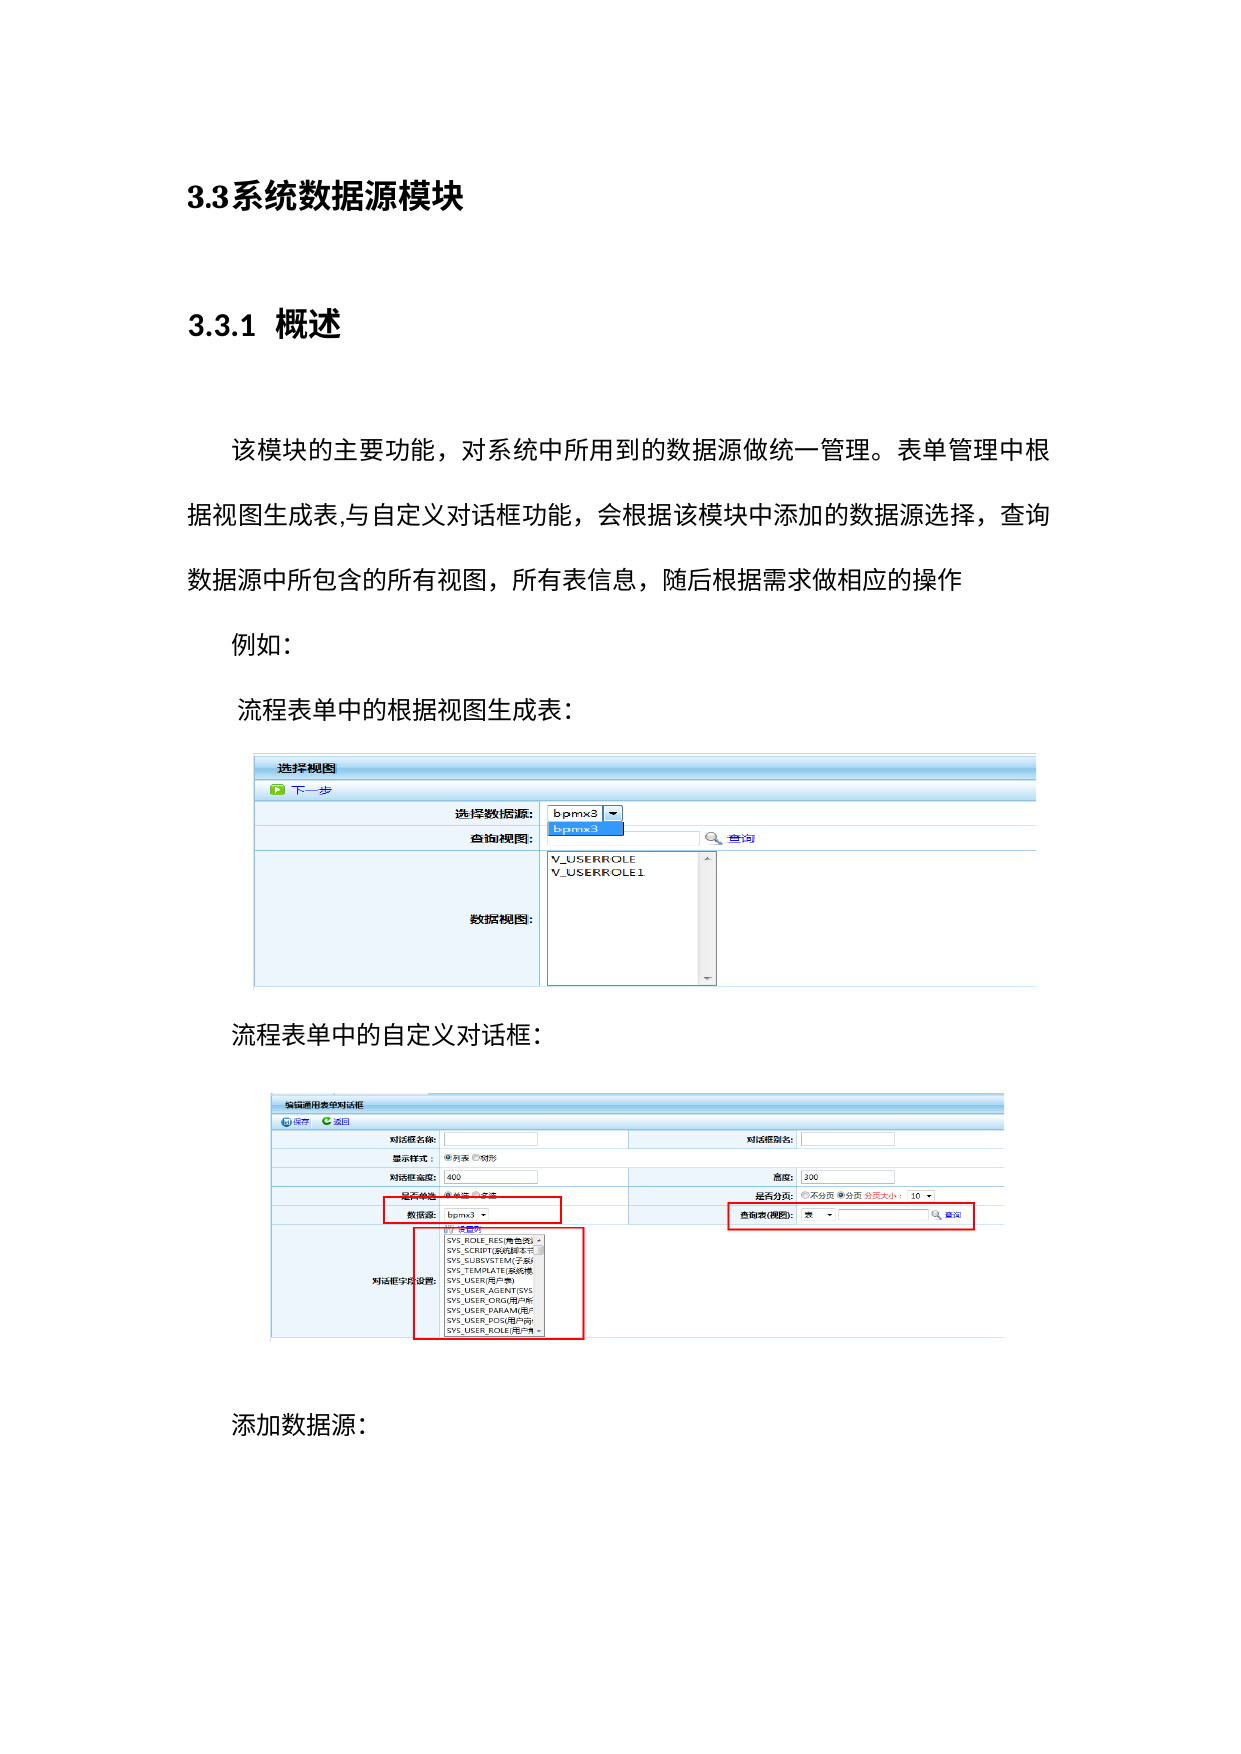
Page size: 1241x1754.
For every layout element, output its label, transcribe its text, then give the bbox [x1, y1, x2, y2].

subtitle 概述 [187, 289, 1053, 354]
text 流程表单中的根据视图生成表： [187, 676, 1053, 741]
text 例如： [187, 611, 1053, 676]
text 添加数据源： [187, 1391, 1053, 1456]
text 流程表单中的自定义对话框： [187, 1001, 1053, 1066]
picture [268, 1093, 1005, 1343]
subtitle 系统数据源模块 [187, 162, 1053, 227]
picture [253, 753, 1037, 990]
text 该模块的主要功能，对系统中所用到的数据源做统一管理。表单管理中根据视图生成表,与自定义对话框功能，会根据该模块中添加的数据源选择，查询数据源中所包含的所有视图，所有表信息，随后根据需求做相应的操作 [187, 416, 1053, 611]
